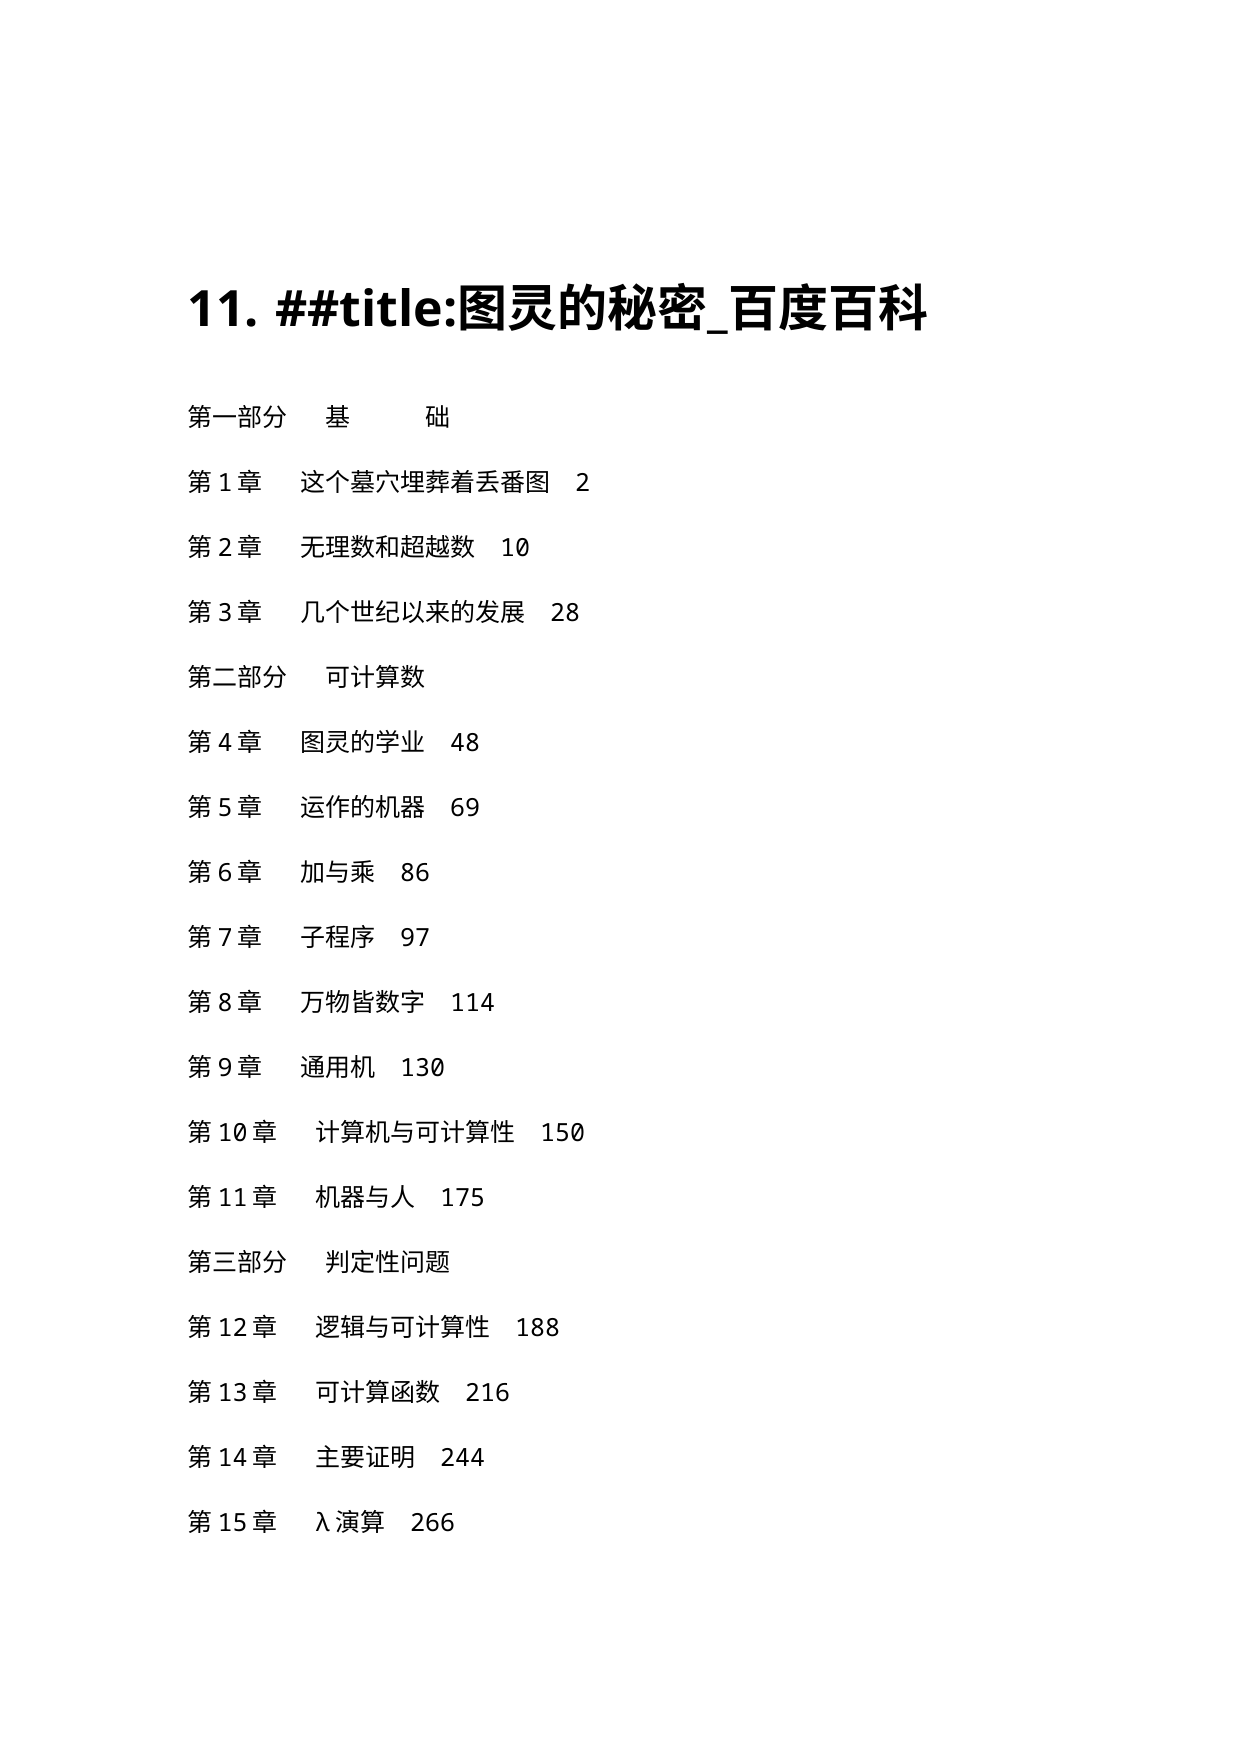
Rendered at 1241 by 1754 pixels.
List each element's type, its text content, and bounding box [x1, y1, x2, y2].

text 第11章 机器与人 175 [187, 1163, 1053, 1228]
text 第12章 逻辑与可计算性 188 [187, 1293, 1053, 1358]
text 第9章 通用机 130 [187, 1033, 1053, 1098]
text 第13章 可计算函数 216 [187, 1358, 1053, 1423]
text 第三部分 判定性问题 [187, 1228, 1053, 1293]
text 第14章 主要证明 244 [187, 1423, 1053, 1488]
text 第5章 运作的机器 69 [187, 773, 1053, 838]
subtitle ##title:图灵的秘密_百度百科 [187, 256, 1053, 354]
text 第15章 λ演算 266 [187, 1488, 1053, 1553]
text 第1章 这个墓穴埋葬着丢番图 2 [187, 448, 1053, 513]
text 第8章 万物皆数字 114 [187, 968, 1053, 1033]
text 第6章 加与乘 86 [187, 838, 1053, 903]
text 第3章 几个世纪以来的发展 28 [187, 578, 1053, 643]
text 第二部分 可计算数 [187, 643, 1053, 708]
text 第10章 计算机与可计算性 150 [187, 1098, 1053, 1163]
text 第7章 子程序 97 [187, 903, 1053, 968]
text 第2章 无理数和超越数 10 [187, 513, 1053, 578]
text 第4章 图灵的学业 48 [187, 708, 1053, 773]
text 第一部分 基 础 [187, 383, 1053, 448]
